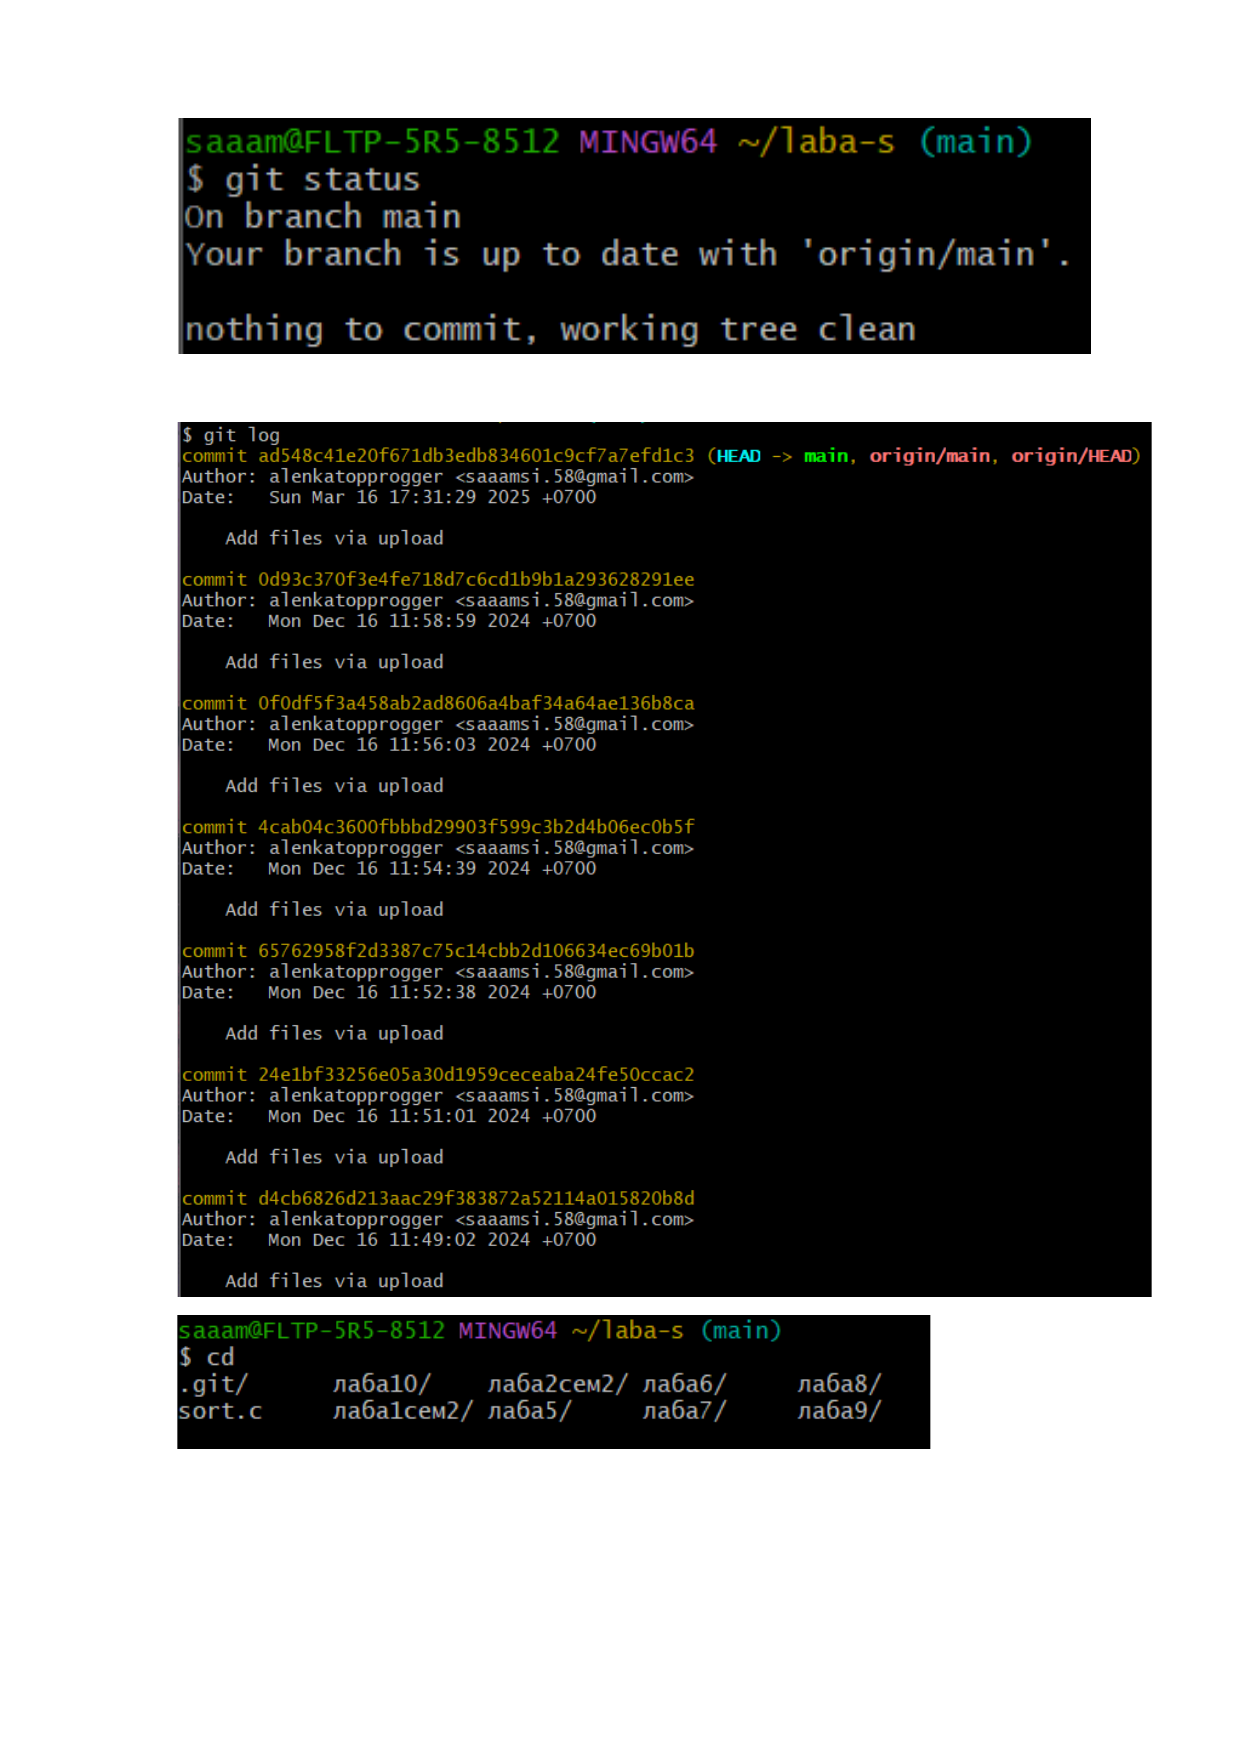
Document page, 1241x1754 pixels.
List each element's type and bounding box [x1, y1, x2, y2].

picture [177, 118, 1091, 354]
picture [177, 1315, 931, 1449]
picture [177, 422, 1152, 1297]
